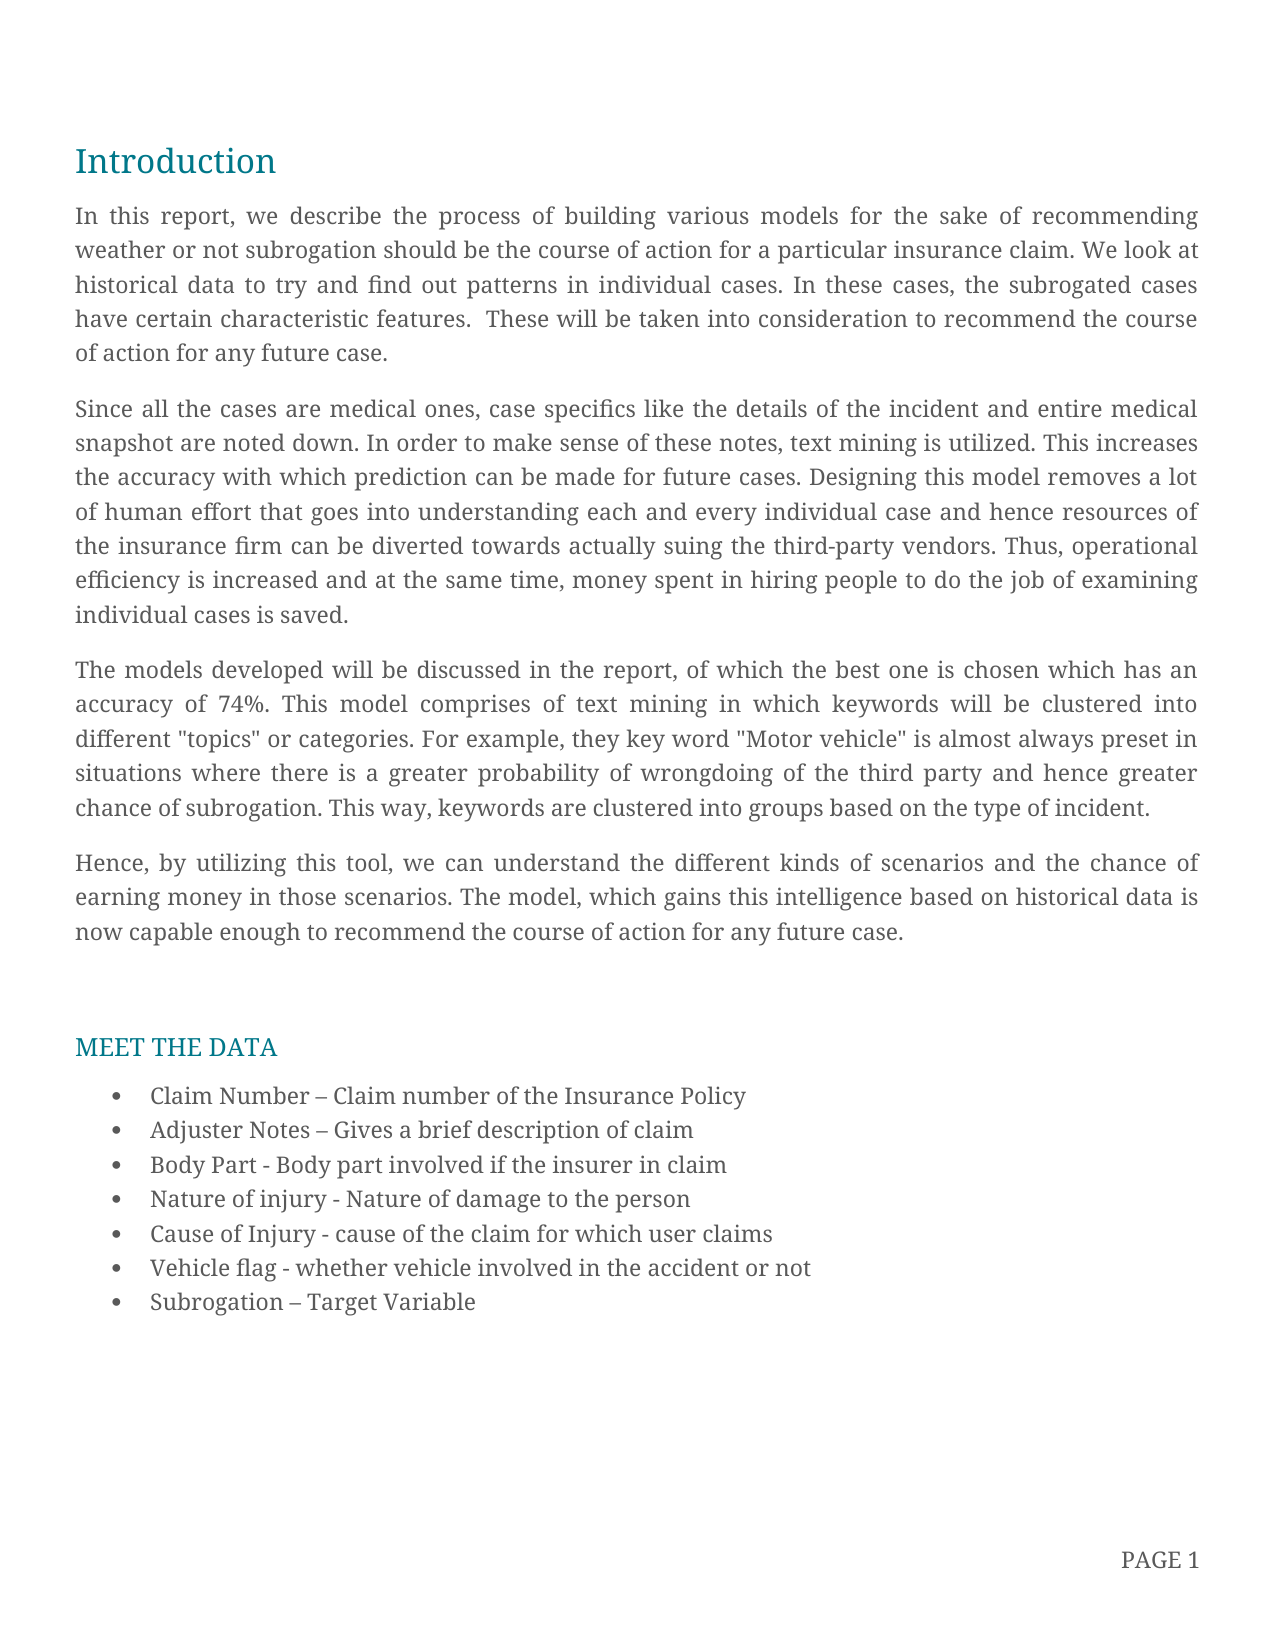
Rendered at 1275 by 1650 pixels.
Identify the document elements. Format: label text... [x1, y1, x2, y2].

text Hence, by utilizing this tool, we can understand the different kinds of scenarios and the chance of earning money in those scenarios. The model, which gains this intelligence based on historical data is now capable enough to recommend the course of action for any future case. [75, 847, 1200, 947]
list Nature of injury - Nature of damage to the person [112, 1183, 1200, 1214]
text The models developed will be discussed in the report, of which the best one is chosen which has an accuracy of 74%. This model comprises of text mining in which keywords will be clustered into different "topics" or categories. For example, they key word "Motor vehicle" is almost always preset in situations where there is a greater probability of wrongdoing of the third party and hence greater chance of subrogation. This way, keywords are clustered into groups based on the type of incident. [75, 654, 1200, 823]
list Subrogation – Target Variable [112, 1286, 1200, 1317]
subtitle Introduction [75, 137, 1200, 183]
text Since all the cases are medical ones, case specifics like the details of the incident and entire medical snapshot are noted down. In order to make sense of these notes, text mining is utilized. This increases the accuracy with which prediction can be made for future cases. Designing this model removes a lot of human effort that goes into understanding each and every individual case and hence resources of the insurance firm can be diverted towards actually suing the third-party vendors. Thus, operational efficiency is increased and at the same time, money spent in hiring people to do the job of examining individual cases is saved. [75, 393, 1200, 630]
list Cause of Injury - cause of the claim for which user claims [112, 1217, 1200, 1249]
subtitle Meet the data [75, 1030, 1200, 1064]
list Vehicle flag - whether vehicle involved in the accident or not [112, 1252, 1200, 1283]
list Body Part - Body part involved if the insurer in claim [112, 1149, 1200, 1180]
list Adjuster Notes – Gives a brief description of claim [112, 1114, 1200, 1146]
list Claim Number – Claim number of the Insurance Policy [112, 1080, 1200, 1111]
text In this report, we describe the process of building various models for the sake of recommending weather or not subrogation should be the course of action for a particular insurance claim. We look at historical data to try and find out patterns in individual cases. In these cases, the subrogated cases have certain characteristic features. These will be taken into consideration to recommend the course of action for any future case. [75, 200, 1200, 369]
